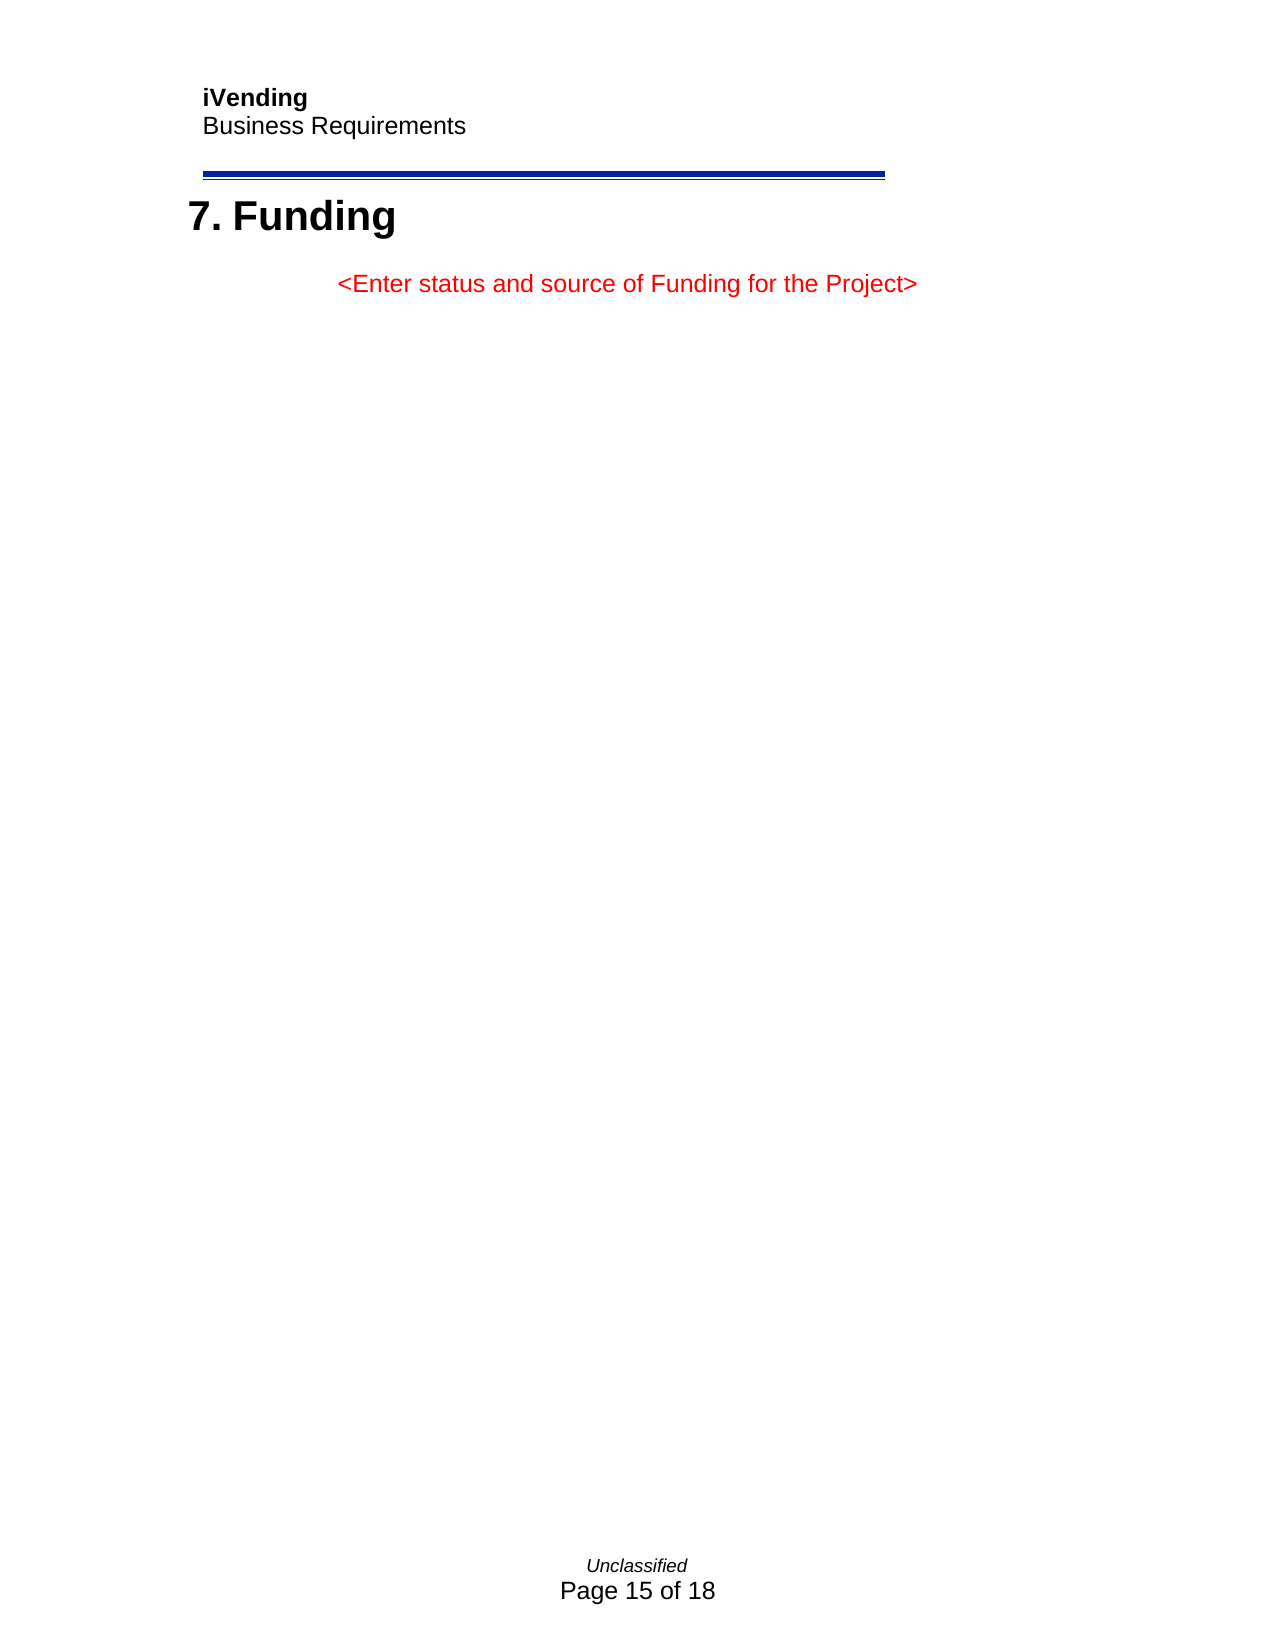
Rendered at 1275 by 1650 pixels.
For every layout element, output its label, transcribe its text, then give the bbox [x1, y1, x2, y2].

text <Enter status and source of Funding for the Project> [337, 269, 1087, 298]
subtitle Funding [187, 202, 1087, 238]
